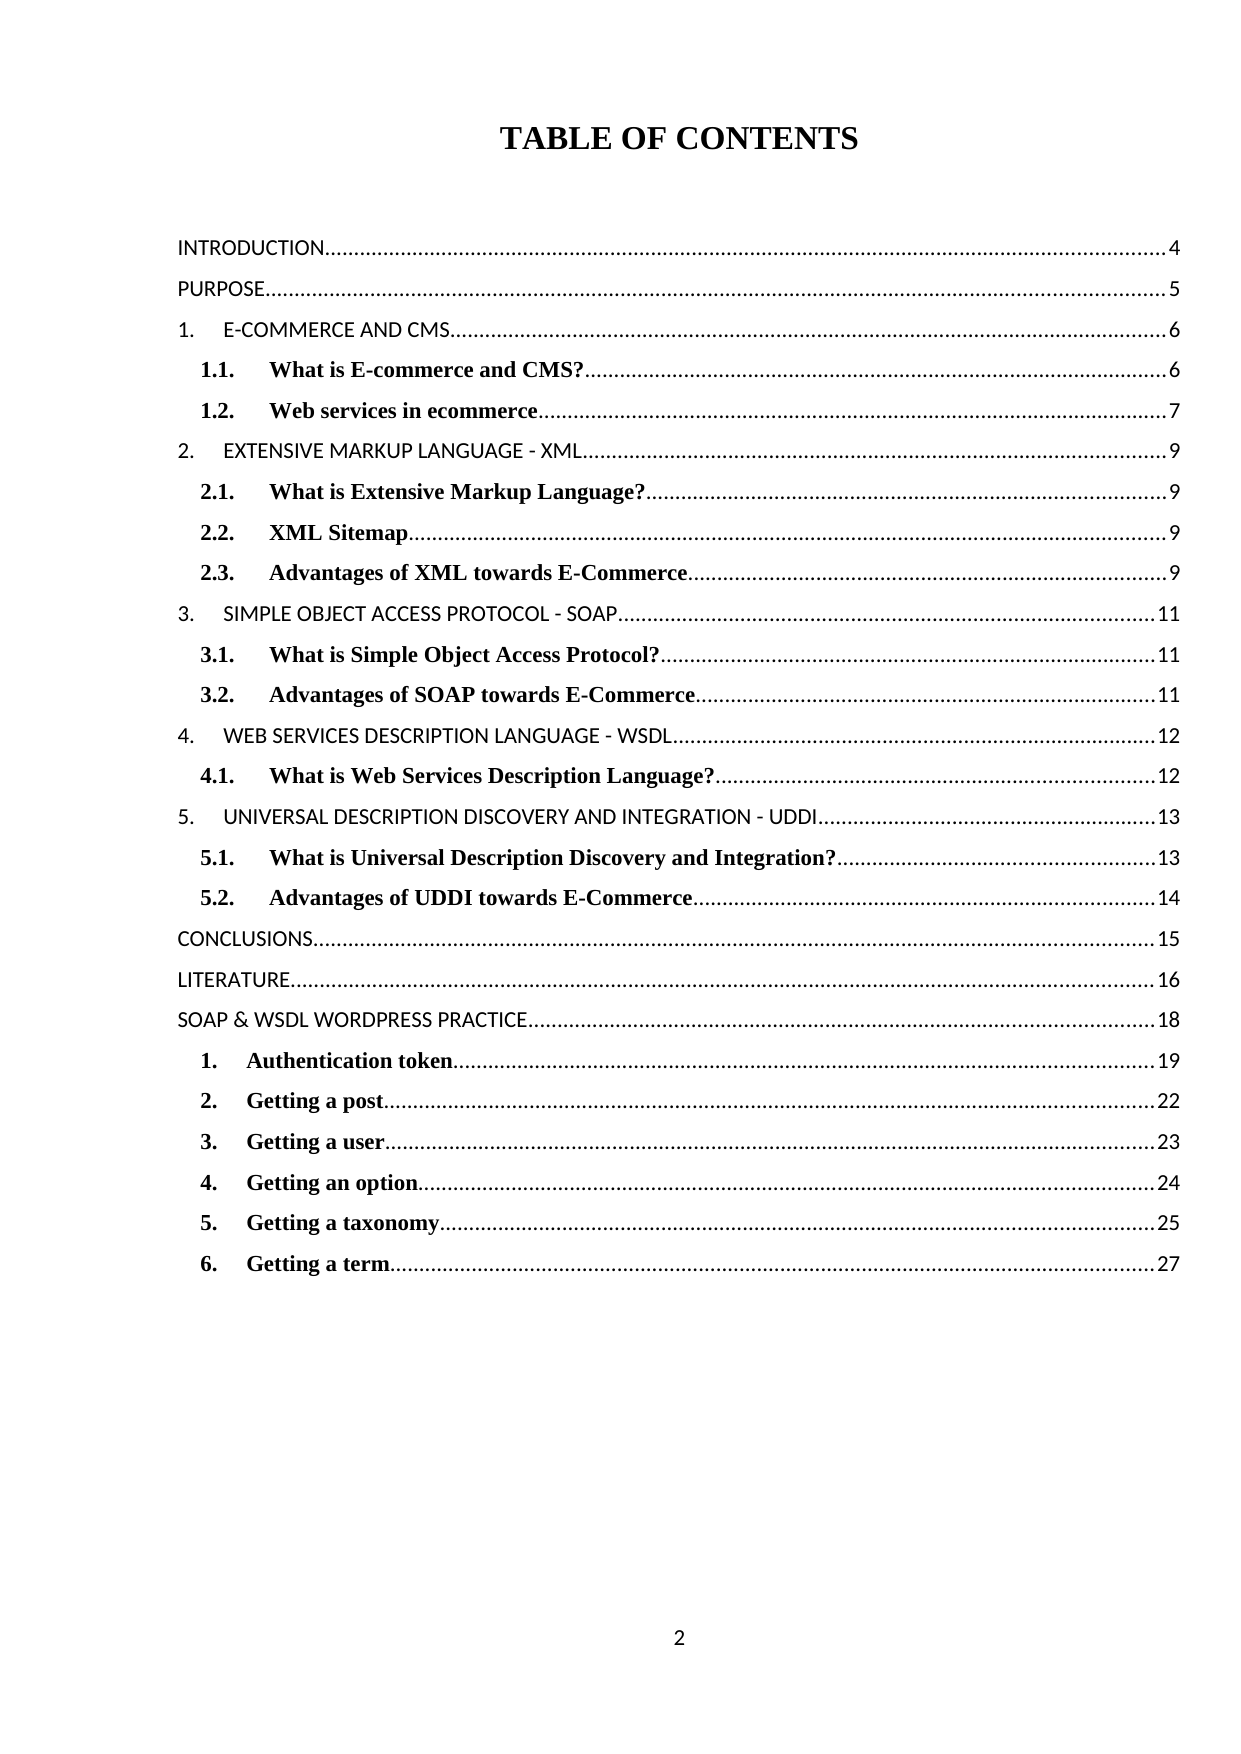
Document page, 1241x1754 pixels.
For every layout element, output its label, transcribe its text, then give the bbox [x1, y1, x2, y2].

text TABLE OF CONTENTS [177, 118, 1181, 156]
